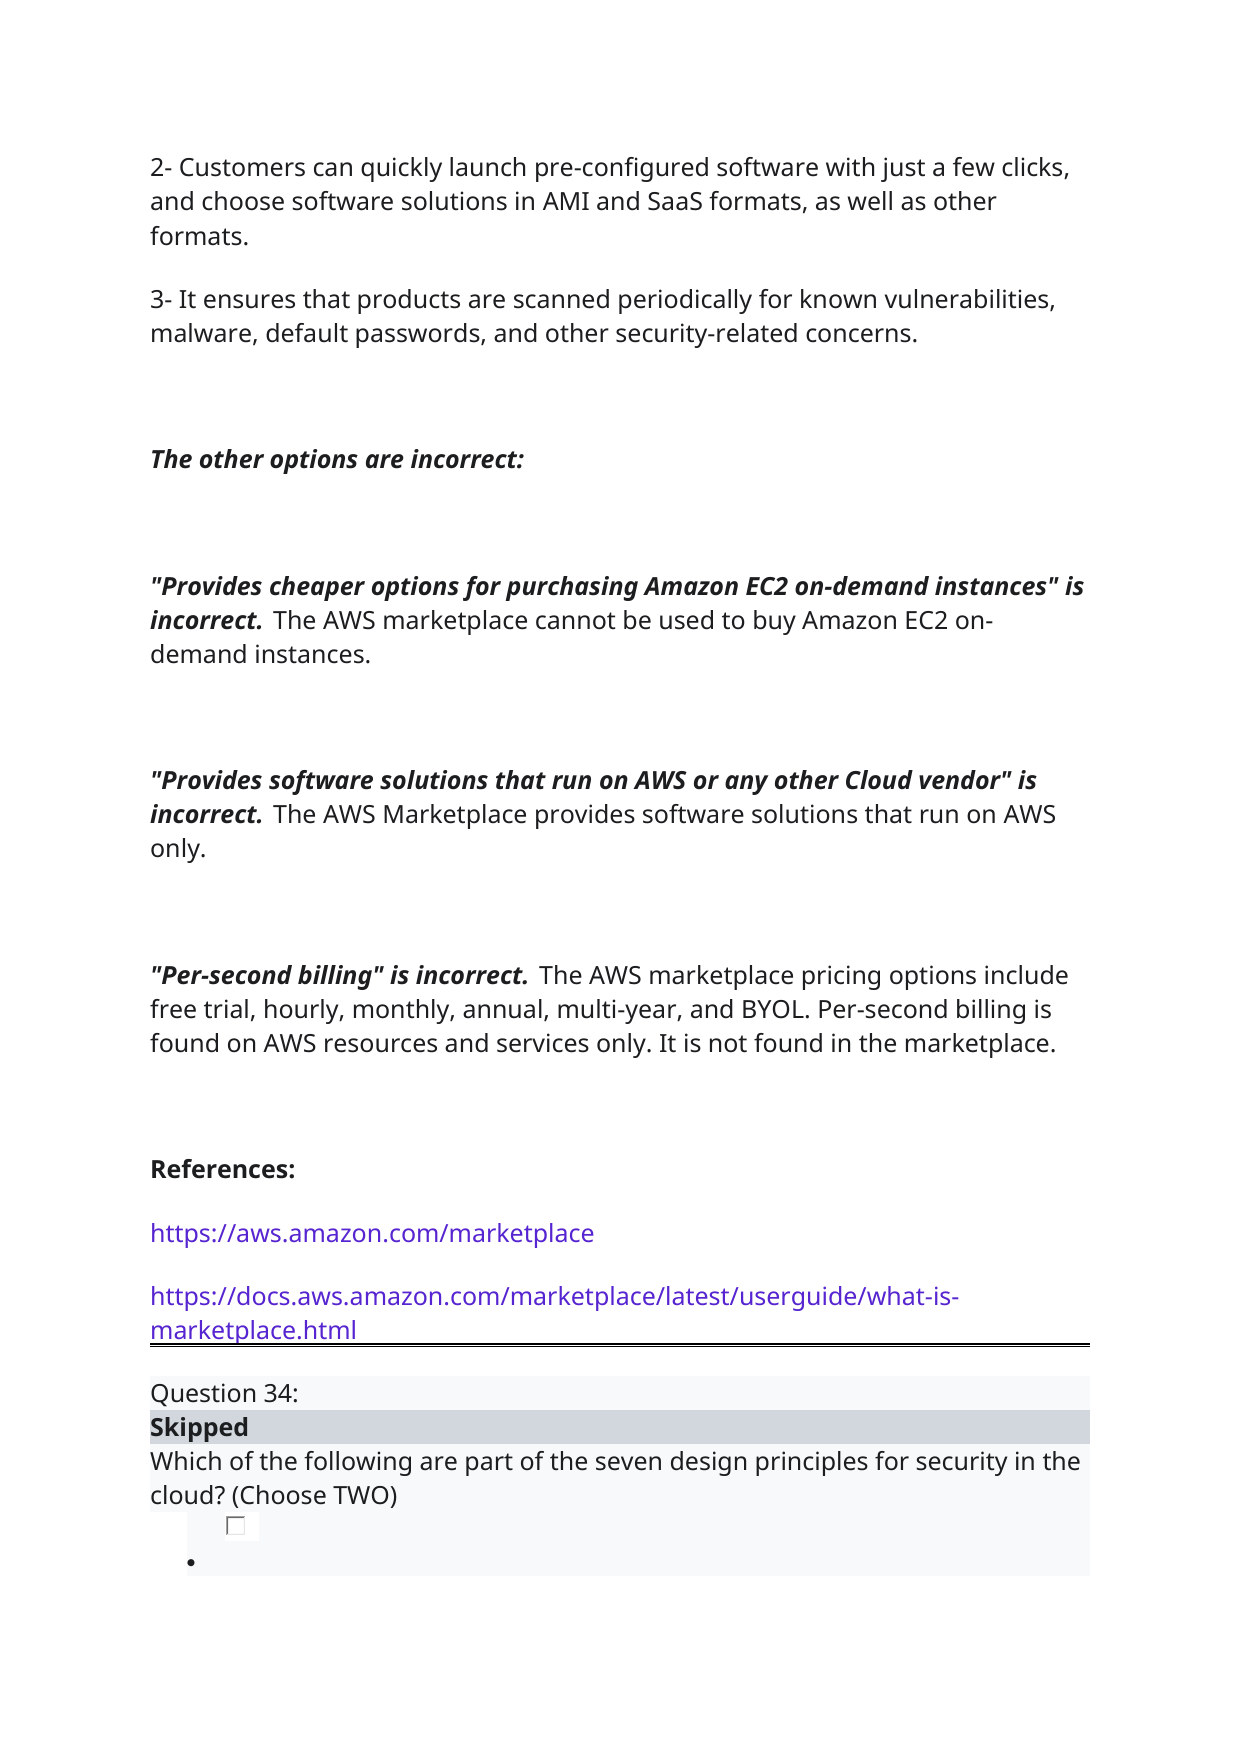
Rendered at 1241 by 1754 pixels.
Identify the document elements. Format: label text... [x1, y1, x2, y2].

text https://aws.amazon.com/marketplace [150, 1215, 1090, 1249]
text 2- Customers can quickly launch pre-configured software with just a few clicks, and choose software solutions in AMI and SaaS formats, as well as other formats. [150, 150, 1090, 252]
text Which of the following are part of the seven design principles for security in the cloud? (Choose TWO) [150, 1444, 1090, 1512]
text "Provides software solutions that run on AWS or any other Cloud vendor" is incorrect. The AWS Marketplace provides software solutions that run on AWS only. [150, 763, 1090, 865]
text 3- It ensures that products are scanned periodically for known vulnerabilities, malware, default passwords, and other security-related concerns. [150, 281, 1090, 349]
text Skipped [150, 1410, 1090, 1444]
text The other options are incorrect: [150, 442, 1090, 476]
text References: [150, 1152, 1090, 1186]
text https://docs.aws.amazon.com/marketplace/latest/userguide/what-is-marketplace.html [150, 1278, 1090, 1343]
text Question 34: [150, 1376, 1090, 1410]
text "Per-second billing" is incorrect. The AWS marketplace pricing options include free trial, hourly, monthly, annual, multi-year, and BYOL. Per-second billing is found on AWS resources and services only. It is not found in the marketplace. [150, 957, 1090, 1060]
text "Provides cheaper options for purchasing Amazon EC2 on-demand instances" is incorrect. The AWS marketplace cannot be used to buy Amazon EC2 on-demand instances. [150, 568, 1090, 671]
